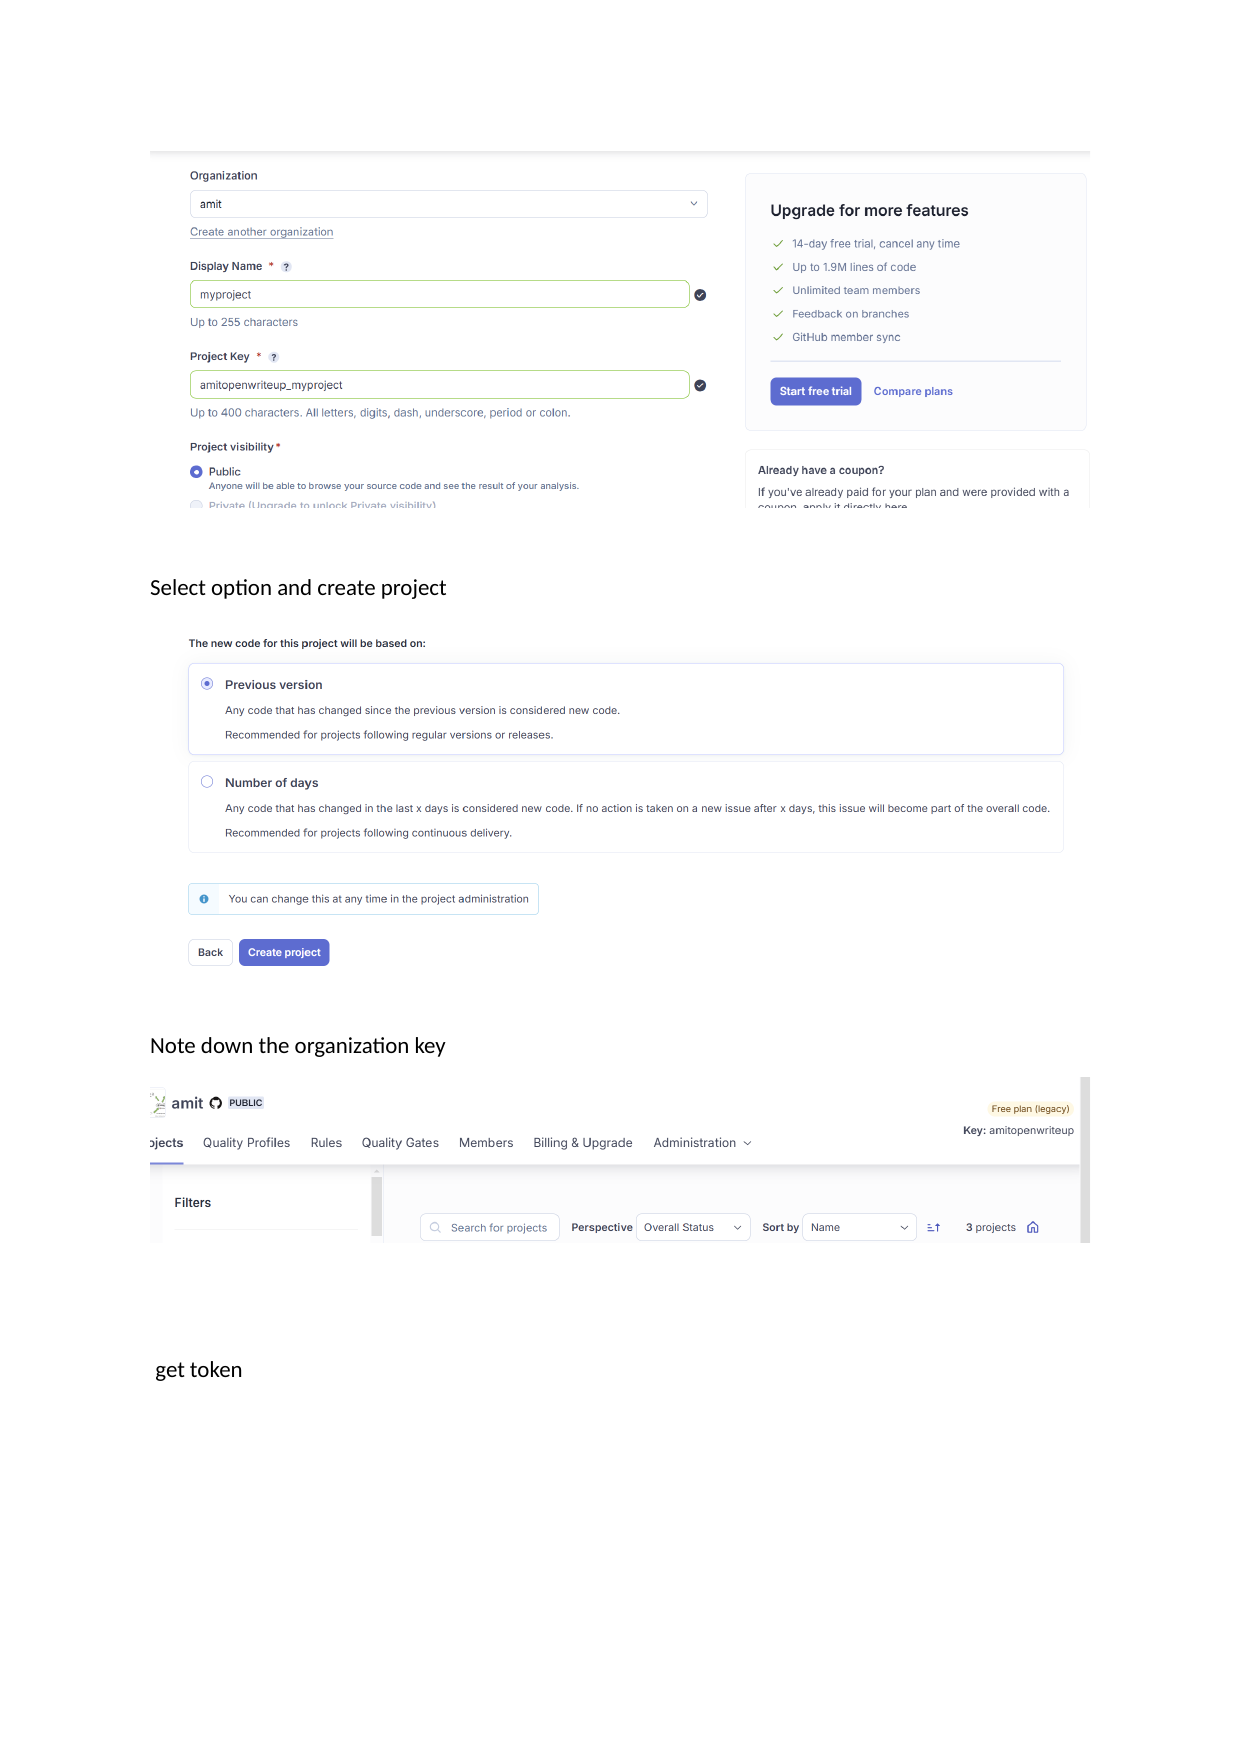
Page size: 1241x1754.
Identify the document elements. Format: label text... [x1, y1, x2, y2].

picture [150, 150, 1091, 508]
picture [150, 1077, 1091, 1243]
text get token [150, 1355, 1090, 1383]
text Note down the organization key [150, 1031, 1090, 1059]
picture [150, 619, 1091, 966]
text Select option and create project [150, 573, 1090, 601]
